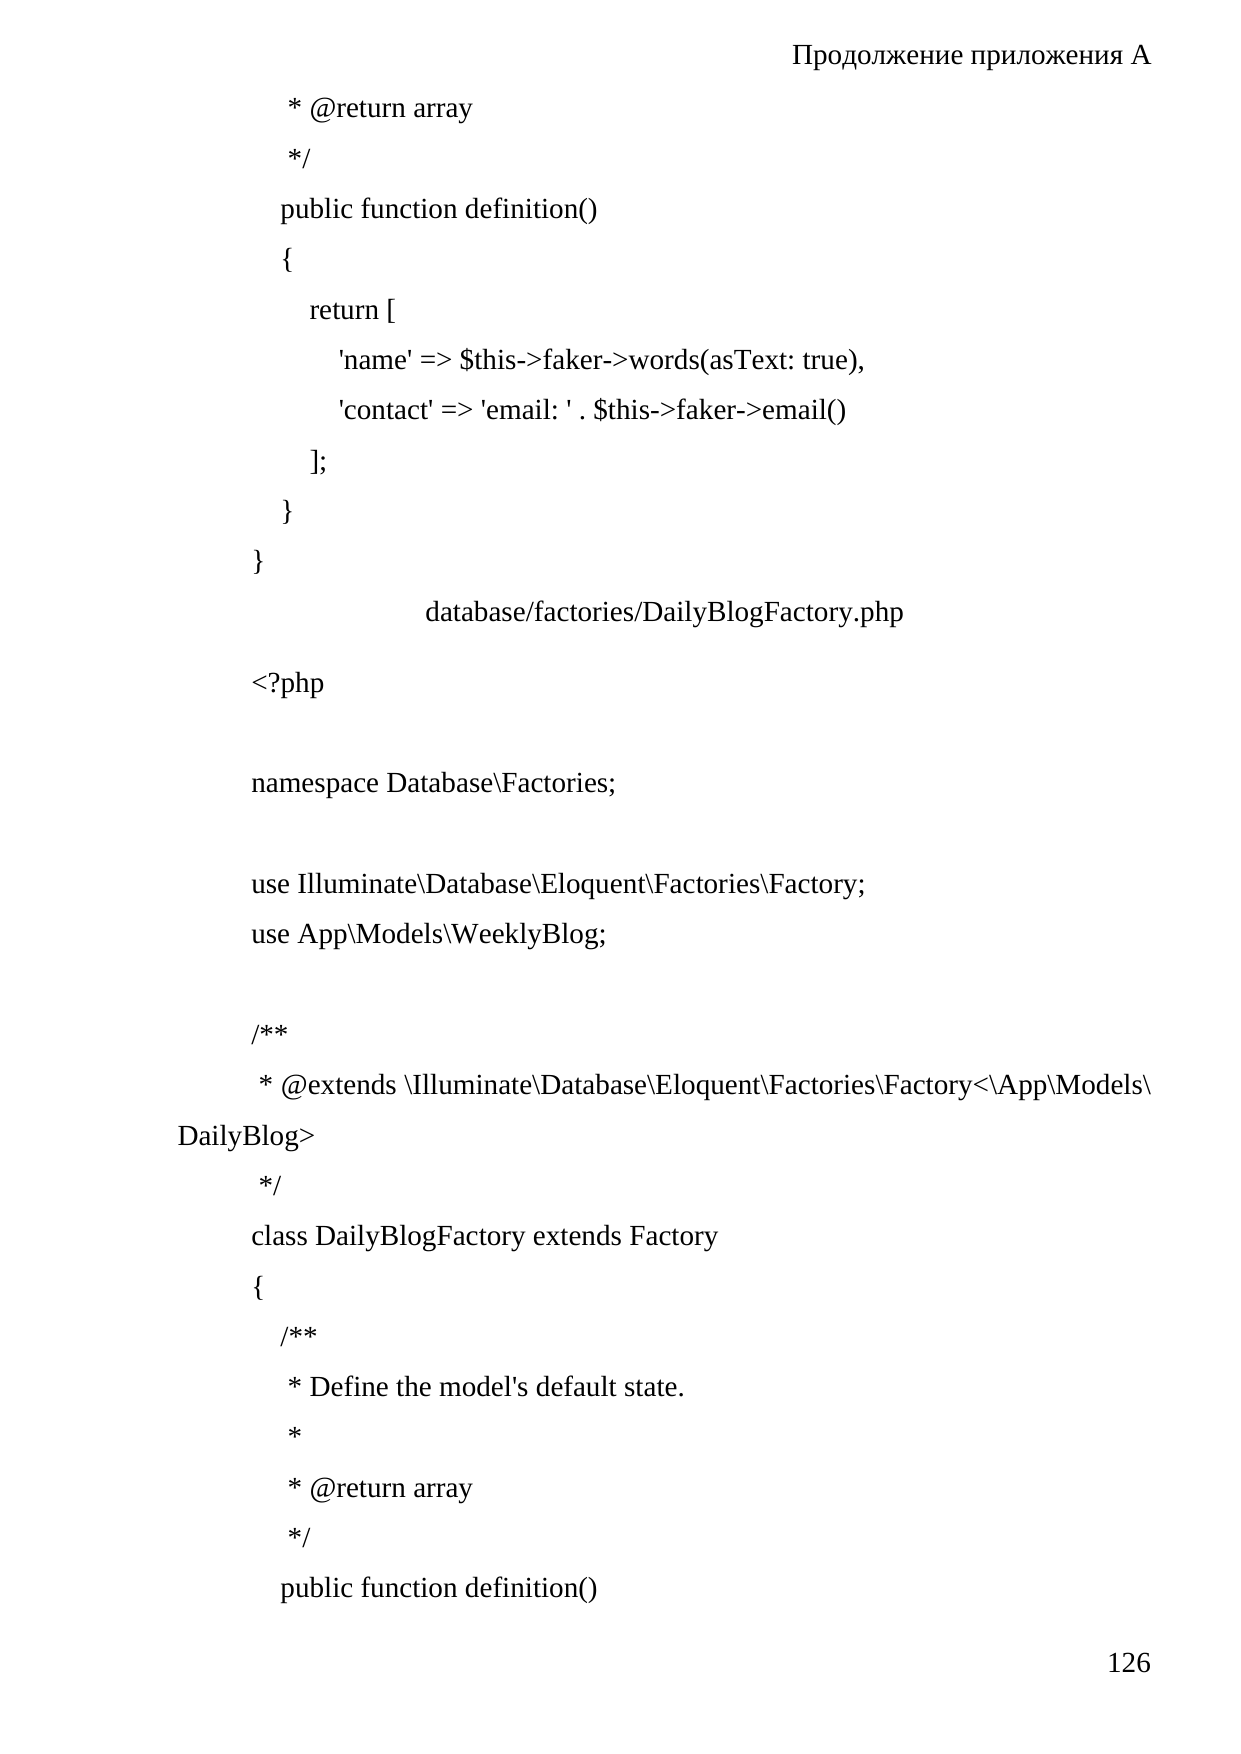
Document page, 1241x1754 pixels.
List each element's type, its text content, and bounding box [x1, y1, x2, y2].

text class DailyBlogFactory extends Factory [177, 1218, 1152, 1252]
text * @return array [177, 91, 1152, 124]
text */ [177, 1168, 1152, 1202]
text */ [177, 1520, 1152, 1554]
subtitle database/factories/DailyBlogFactory.php [177, 594, 1152, 627]
text * Define the model's default state. [177, 1369, 1152, 1403]
text return [ [177, 292, 1152, 325]
text public function definition() [177, 1571, 1152, 1604]
text } [177, 543, 1152, 577]
text * @extends \Illuminate\Database\Eloquent\Factories\Factory<\App\Models\DailyBlog> [177, 1067, 1152, 1151]
text { [177, 1269, 1152, 1302]
text /** [177, 1017, 1152, 1051]
text use App\Models\WeeklyBlog; [177, 916, 1152, 950]
text * @return array [177, 1470, 1152, 1503]
text ]; [177, 443, 1152, 476]
text * [177, 1419, 1152, 1453]
text */ [177, 141, 1152, 174]
text use Illuminate\Database\Eloquent\Factories\Factory; [177, 866, 1152, 900]
text /** [177, 1319, 1152, 1352]
text 'contact' => 'email: ' . $this->faker->email() [177, 392, 1152, 426]
text 'name' => $this->faker->words(asText: true), [177, 342, 1152, 376]
text public function definition() [177, 191, 1152, 225]
text { [177, 242, 1152, 275]
text namespace Database\Factories; [177, 766, 1152, 799]
text } [177, 493, 1152, 527]
text <?php [177, 665, 1152, 698]
